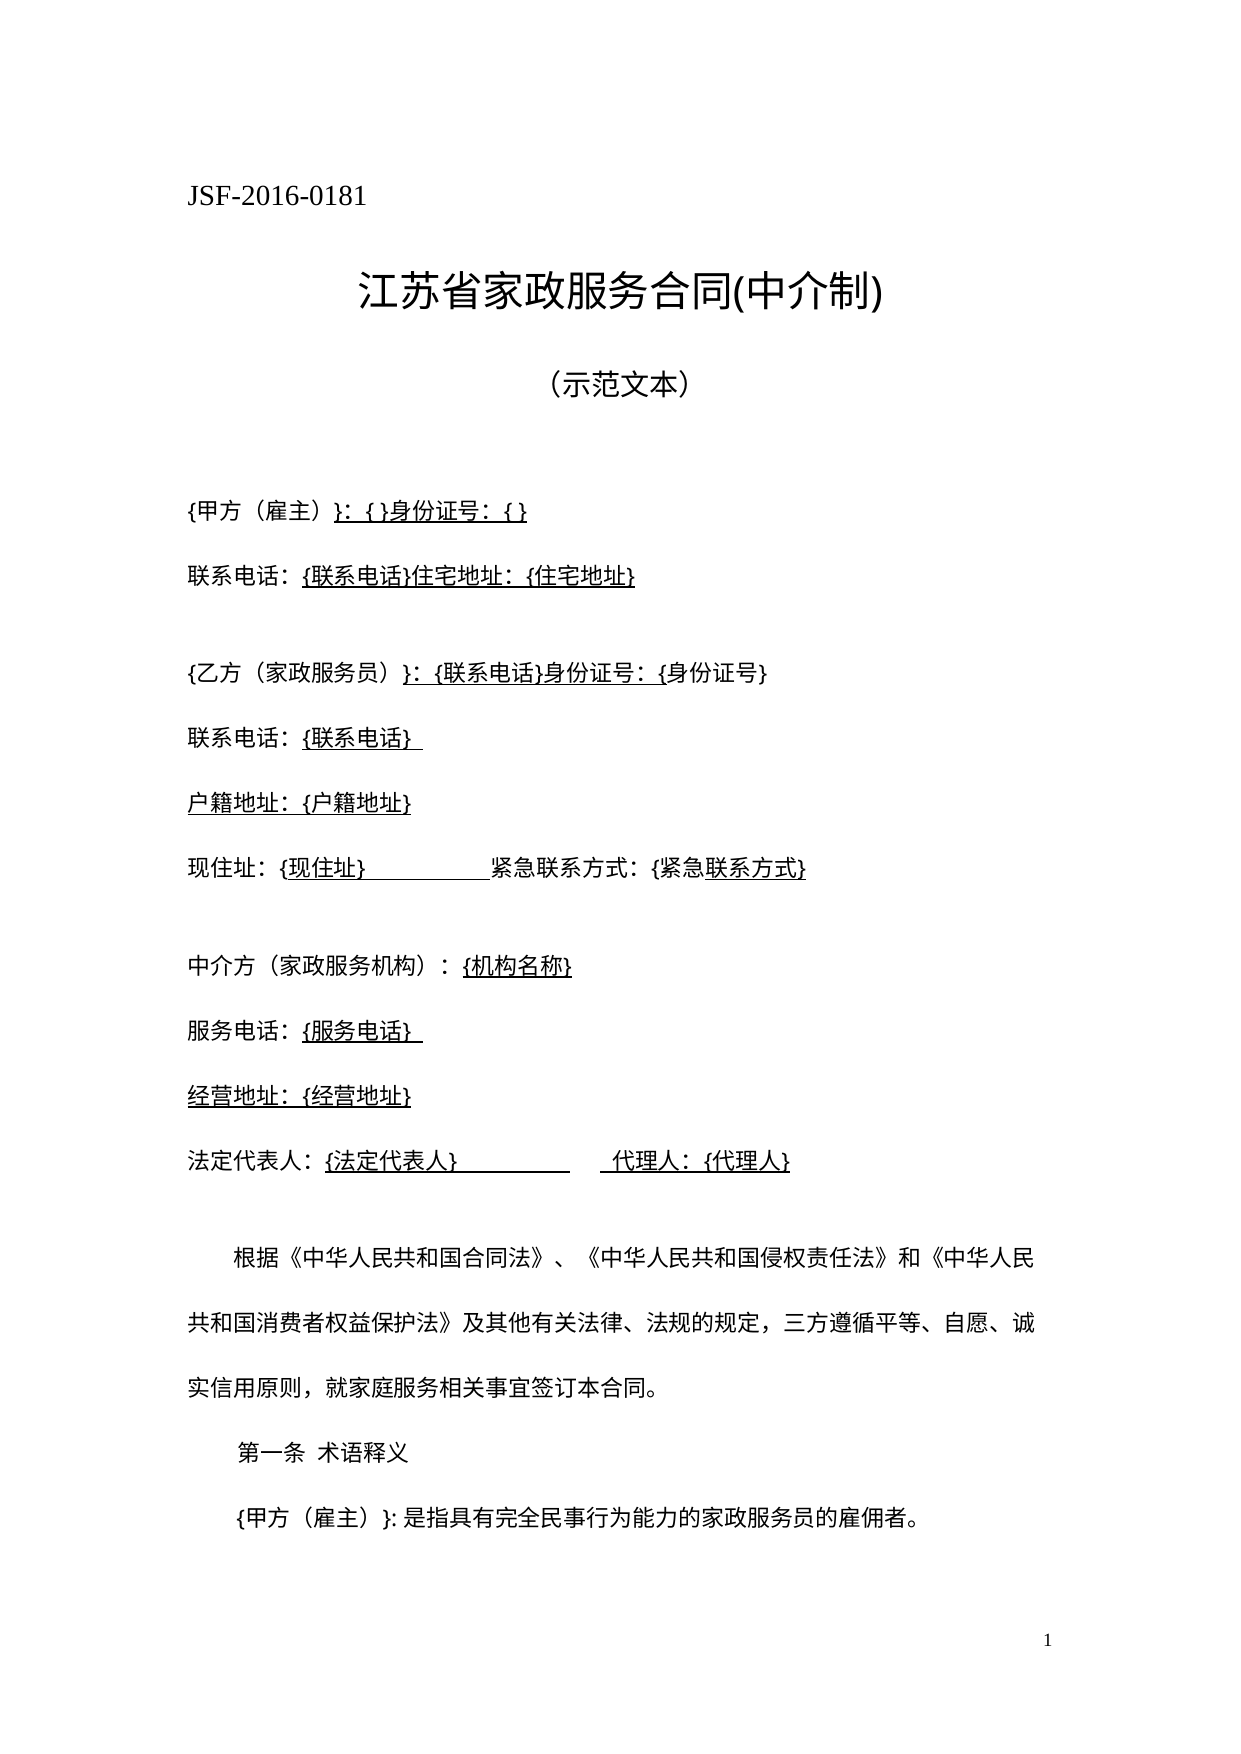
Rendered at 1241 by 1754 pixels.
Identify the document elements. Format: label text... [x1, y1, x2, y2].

text 服务电话：{服务电话} 经营地址：{经营地址} [187, 997, 1053, 1127]
subtitle （示范文本） [187, 350, 1053, 415]
text {乙方（家政服务员）}：{联系电话}身份证号：{身份证号} [187, 639, 1053, 704]
text {甲方（雇主）}：{ }身份证号：{ } [187, 477, 1053, 542]
text 根据《中华人民共和国合同法》、《中华人民共和国侵权责任法》和《中华人民共和国消费者权益保护法》及其他有关法律、法规的规定，三方遵循平等、自愿、诚实信用原则，就家庭服务相关事宜签订本合同。 [187, 1224, 1053, 1419]
text 中介方（家政服务机构）：{机构名称} [187, 932, 1053, 997]
text 联系电话：{联系电话}住宅地址：{住宅地址} [187, 542, 1053, 607]
text 现住址：{现住址} 紧急联系方式：{紧急联系方式} [187, 834, 1053, 899]
subtitle JSF-2016-0181 [187, 162, 1053, 227]
list 术语释义 [237, 1419, 1053, 1484]
text 法定代表人：{法定代表人} 代理人：{代理人} [187, 1127, 1053, 1192]
text 联系电话：{联系电话} 户籍地址：{户籍地址} [187, 704, 1053, 834]
subtitle 江苏省家政服务合同(中介制) [187, 256, 1053, 321]
text {甲方（雇主）}: 是指具有完全民事行为能力的家政服务员的雇佣者。 [187, 1484, 1053, 1549]
